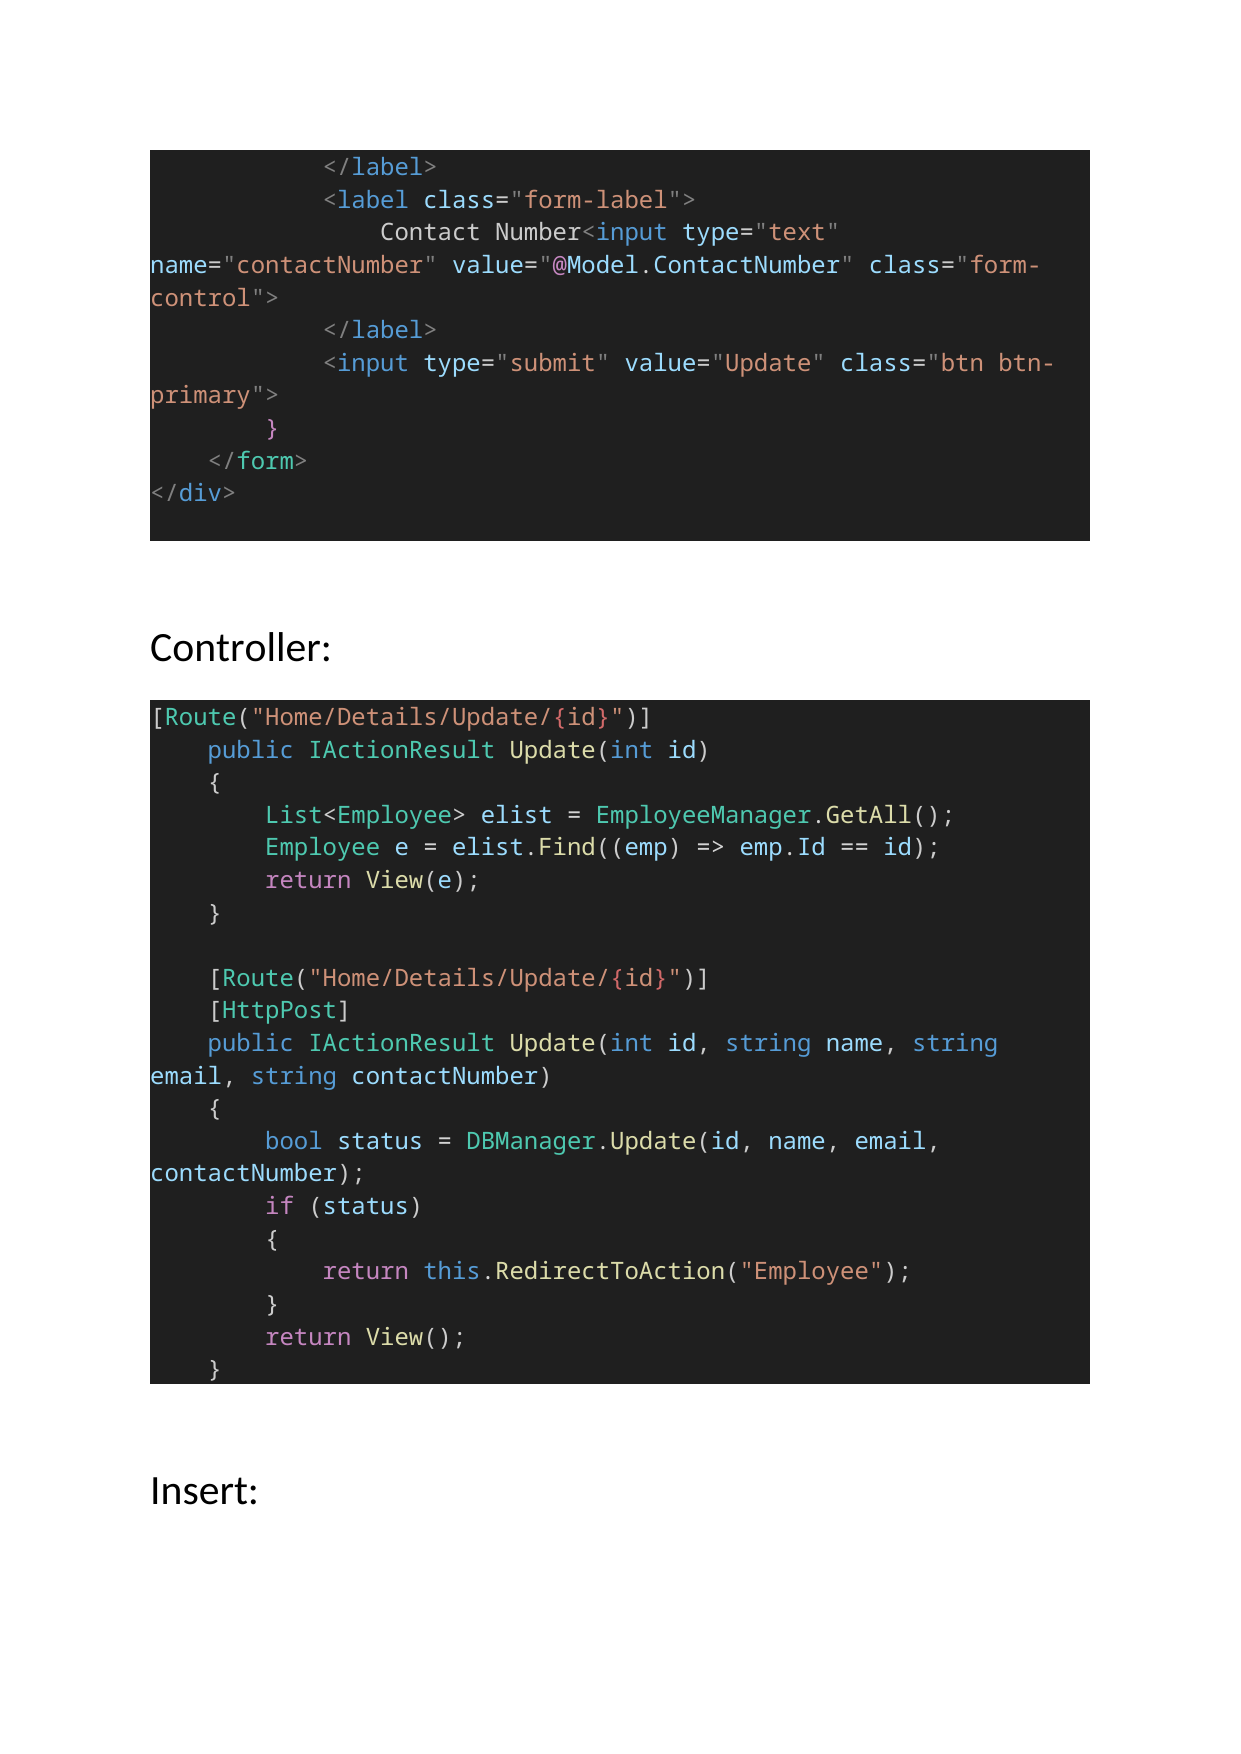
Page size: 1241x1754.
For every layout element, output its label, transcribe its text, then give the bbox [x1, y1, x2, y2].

text <input type="submit" value="Update" class="btn btn-primary"> [150, 346, 1090, 411]
text } [150, 1352, 1090, 1384]
text public IActionResult Update(int id) [150, 732, 1090, 765]
text </label> [150, 313, 1090, 346]
text return this.RedirectToAction("Employee"); [150, 1254, 1090, 1287]
text Insert: [150, 1464, 1090, 1514]
text return View(); [150, 1319, 1090, 1352]
text <label class="form-label"> [150, 183, 1090, 215]
text </div> [150, 476, 1090, 509]
text </form> [150, 443, 1090, 476]
text Contact Number<input type="text" name="contactNumber" value="@Model.ContactNumber" class="form-control"> [150, 215, 1090, 313]
text [HttpPost] [150, 993, 1090, 1026]
text [Route("Home/Details/Update/{id}")] [150, 961, 1090, 993]
text } [150, 411, 1090, 443]
text Controller: [150, 621, 1090, 671]
text } [150, 1287, 1090, 1319]
text { [150, 1221, 1090, 1254]
text return View(e); [150, 863, 1090, 895]
text Employee e = elist.Find((emp) => emp.Id == id); [150, 830, 1090, 863]
text { [150, 1091, 1090, 1124]
text </label> [150, 150, 1090, 183]
text [Route("Home/Details/Update/{id}")] [150, 700, 1090, 732]
text } [150, 895, 1090, 928]
text if (status) [150, 1189, 1090, 1221]
text { [150, 765, 1090, 798]
text public IActionResult Update(int id, string name, string email, string contactNumber) [150, 1026, 1090, 1091]
text List<Employee> elist = EmployeeManager.GetAll(); [150, 798, 1090, 830]
text bool status = DBManager.Update(id, name, email, contactNumber); [150, 1124, 1090, 1189]
